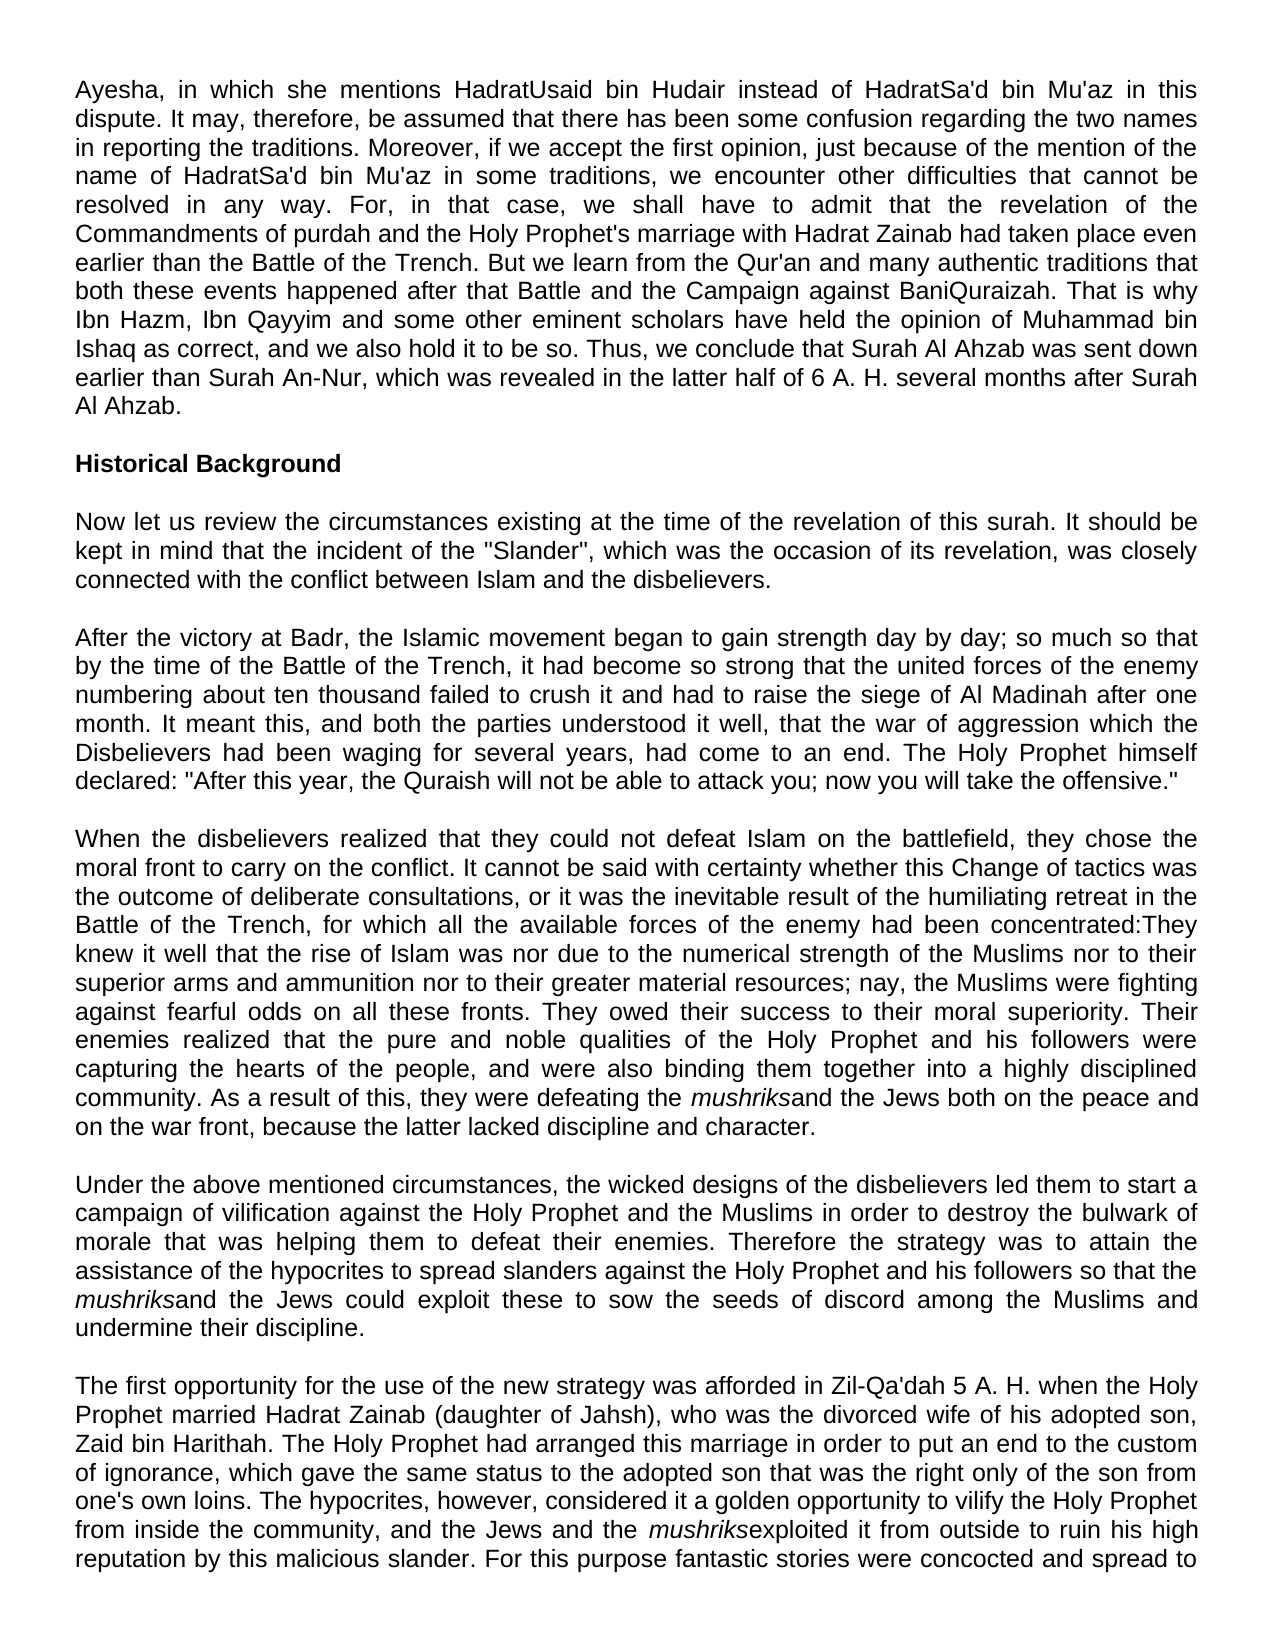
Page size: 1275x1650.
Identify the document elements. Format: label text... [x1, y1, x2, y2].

text When the disbelievers realized that they could not defeat Islam on the battlefield, they chose the moral front to carry on the conflict. It cannot be said with certainty whether this Change of tactics was the outcome of deliberate consultations, or it was the inevitable result of the humiliating retreat in the Battle of the Trench, for which all the available forces of the enemy had been concentrated:They knew it well that the rise of Islam was nor due to the numerical strength of the Muslims nor to their superior arms and ammunition nor to their greater material resources; nay, the Muslims were fighting against fearful odds on all these fronts. They owed their success to their moral superiority. Their enemies realized that the pure and noble qualities of the Holy Prophet and his followers were capturing the hearts of the people, and were also binding them together into a highly disciplined community. As a result of this, they were defeating the mushriksand the Jews both on the peace and on the war front, because the latter lacked discipline and character. [75, 824, 1200, 1140]
text Historical Background [75, 449, 1200, 478]
text Under the above mentioned circumstances, the wicked designs of the disbelievers led them to start a campaign of vilification against the Holy Prophet and the Muslims in order to destroy the bulwark of morale that was helping them to defeat their enemies. Therefore the strategy was to attain the assistance of the hypocrites to spread slanders against the Holy Prophet and his followers so that the mushriksand the Jews could exploit these to sow the seeds of discord among the Muslims and undermine their discipline. [75, 1169, 1200, 1342]
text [75, 1371, 1200, 1572]
text After the victory at Badr, the Islamic movement began to gain strength day by day; so much so that by the time of the Battle of the Trench, it had become so strong that the united forces of the enemy numbering about ten thousand failed to crush it and had to raise the siege of Al Madinah after one month. It meant this, and both the parties understood it well, that the war of aggression which the Disbelievers had been waging for several years, had come to an end. The Holy Prophet himself declared: "After this year, the Quraish will not be able to attack you; now you will take the offensive." [75, 622, 1200, 795]
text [75, 75, 1200, 420]
text Now let us review the circumstances existing at the time of the revelation of this surah. It should be kept in mind that the incident of the "Slander", which was the occasion of its revelation, was closely connected with the conflict between Islam and the disbelievers. [75, 507, 1200, 593]
